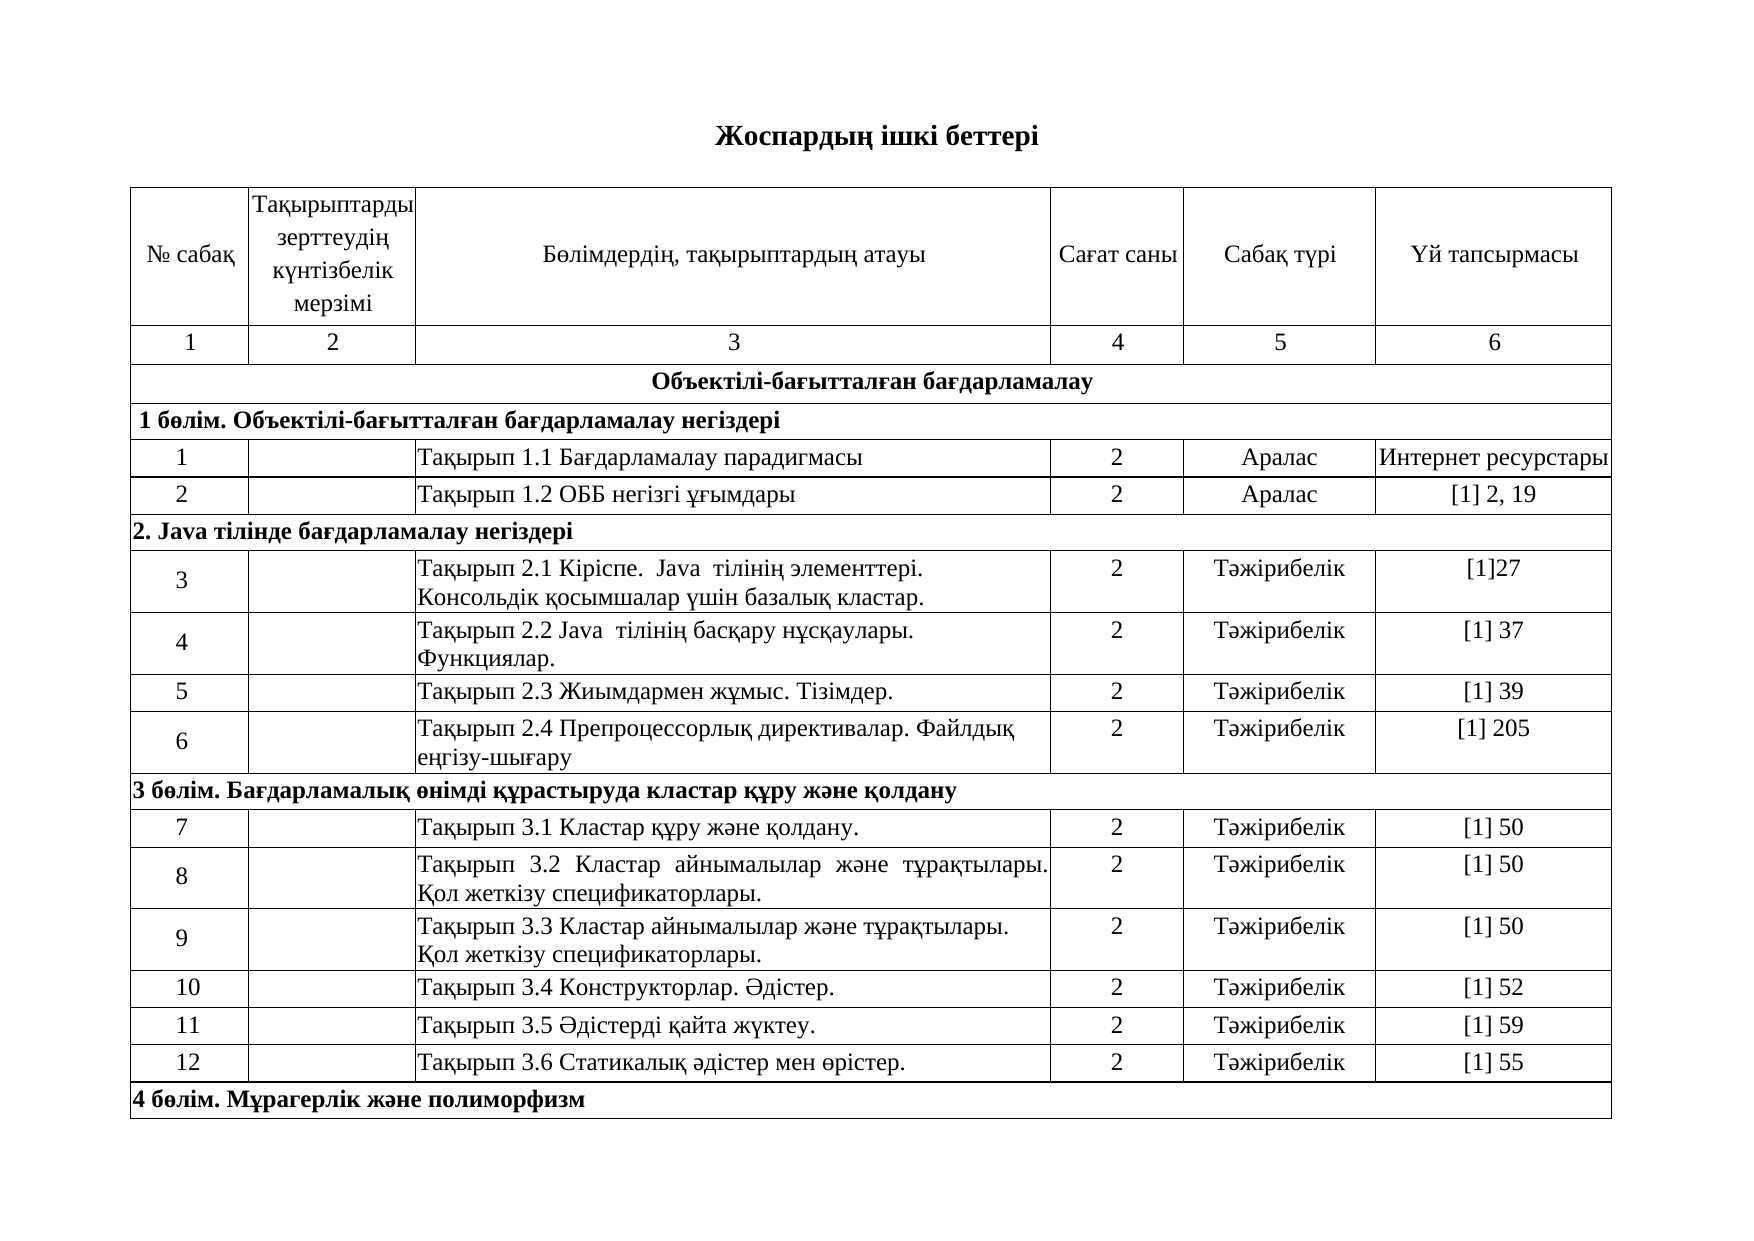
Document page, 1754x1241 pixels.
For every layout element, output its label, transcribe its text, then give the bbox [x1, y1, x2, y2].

table_cell Тақырып 3.6 Статикалық әдістер мен өрістер. [416, 1045, 1050, 1081]
table_header Бөлімдердің, тақырыптардың атауы [416, 188, 1050, 325]
table_cell [249, 1045, 415, 1081]
table_cell [249, 675, 415, 711]
table_cell 2 [1051, 848, 1183, 908]
table_cell [249, 848, 415, 908]
table_cell 5 [1184, 326, 1375, 364]
table_cell 2 [1051, 1008, 1183, 1044]
table_cell Тақырып 2.3 Жиымдармен жұмыс. Тізімдер. [416, 675, 1050, 711]
table_cell [249, 971, 415, 1007]
table_cell [131, 810, 248, 847]
table_cell Тәжірибелік [1184, 1008, 1375, 1044]
table_cell [249, 440, 415, 476]
table_cell 2 [1051, 1045, 1183, 1081]
table_cell [249, 1008, 415, 1044]
table_cell Тақырып 2.2 Java тілінің басқару нұсқаулары. Функциялар. [416, 613, 1050, 674]
table_cell Тақырып 2.1 Кіріспе. Java тілінің элементтері. Консольдік қосымшалар үшін базалық кластар. [416, 551, 1050, 612]
table_cell [249, 478, 415, 514]
table_header Сабақ түрі [1184, 188, 1375, 325]
table_cell 1 бөлім. Объектілі-бағытталған бағдарламалау негіздері [131, 404, 1611, 439]
table_cell Тәжірибелік [1184, 712, 1375, 773]
table_cell [1] 59 [1376, 1008, 1611, 1044]
table_cell Аралас [1184, 440, 1375, 476]
table_cell 4 [1051, 326, 1183, 364]
table_cell 2 [1051, 478, 1183, 514]
table_cell [1] 50 [1376, 810, 1611, 847]
table_cell 1 [131, 326, 248, 364]
table_cell 2 [1051, 551, 1183, 612]
table_cell [131, 675, 248, 711]
table_cell Аралас [1184, 478, 1375, 514]
table_cell [1] 50 [1376, 848, 1611, 908]
text Жоспардың ішкі беттері [118, 118, 1636, 152]
table_cell [1] 39 [1376, 675, 1611, 711]
table_cell [131, 848, 248, 908]
table_cell Тәжірибелік [1184, 810, 1375, 847]
table_cell [249, 551, 415, 612]
table_cell 2 [1051, 613, 1183, 674]
table_cell Тәжірибелік [1184, 1045, 1375, 1081]
table_cell [249, 909, 415, 970]
table_cell Тәжірибелік [1184, 675, 1375, 711]
table_cell 2 [1051, 712, 1183, 773]
table_cell [131, 478, 248, 514]
table_cell [131, 1045, 248, 1081]
table_cell 4 бөлім. Мұрагерлік және полиморфизм [131, 1083, 1611, 1118]
table_cell 2 [1051, 909, 1183, 970]
table_cell Тақырып 3.3 Кластар айнымалылар және тұрақтылары. Қол жеткізу спецификаторлары. [416, 909, 1050, 970]
table_cell [131, 613, 248, 674]
table_cell Тақырып 1.2 ОББ негізгі ұғымдары [416, 478, 1050, 514]
table_cell [1]27 [1376, 551, 1611, 612]
table_cell 2 [1051, 971, 1183, 1007]
table_cell 2 [1051, 810, 1183, 847]
table_header № сабақ [131, 188, 248, 325]
table_cell 6 [1376, 326, 1611, 364]
table_cell 2 [1051, 440, 1183, 476]
table_cell [1] 50 [1376, 909, 1611, 970]
table_cell 2. Java тілінде бағдарламалау негіздері [131, 515, 1611, 550]
table_cell [131, 971, 248, 1007]
table_cell Тәжірибелік [1184, 971, 1375, 1007]
table_cell Тақырып 3.5 Әдістерді қайта жүктеу. [416, 1008, 1050, 1044]
table_header Сағат саны [1051, 188, 1183, 325]
table_cell [1] 52 [1376, 971, 1611, 1007]
table_cell Тәжірибелік [1184, 551, 1375, 612]
table_cell [249, 810, 415, 847]
table_header Тақырыптарды зерттеудің күнтізбелік мерзімі [249, 188, 415, 325]
table_cell Тақырып 1.1 Бағдарламалау парадигмасы [416, 440, 1050, 476]
table_cell Интернет ресурстары [1376, 440, 1611, 476]
table_cell Тақырып 3.1 Кластар құру және қолдану. [416, 810, 1050, 847]
table_cell [131, 712, 248, 773]
table_cell Тәжірибелік [1184, 848, 1375, 908]
table_cell Тақырып 3.4 Конструкторлар. Әдістер. [416, 971, 1050, 1007]
table_cell [1] 37 [1376, 613, 1611, 674]
table_cell [1] 2, 19 [1376, 478, 1611, 514]
table_cell Тәжірибелік [1184, 909, 1375, 970]
table_cell [131, 551, 248, 612]
table_cell Объектілі-бағытталған бағдарламалау [131, 365, 1611, 402]
table_cell Тақырып 2.4 Препроцессорлық директивалар. Файлдық еңгізу-шығару [416, 712, 1050, 773]
table_cell 3 [416, 326, 1050, 364]
table_cell [131, 440, 248, 476]
table_header Үй тапсырмасы [1376, 188, 1611, 325]
table_cell [131, 1008, 248, 1044]
table_cell [249, 712, 415, 773]
table_cell 2 [1051, 675, 1183, 711]
table_cell [1] 205 [1376, 712, 1611, 773]
table_cell Тәжірибелік [1184, 613, 1375, 674]
table_cell [131, 909, 248, 970]
table_cell 3 бөлім. Бағдарламалық өнімді құрастыруда кластар құру және қолдану [131, 774, 1611, 809]
table_cell [249, 613, 415, 674]
table_cell [1] 55 [1376, 1045, 1611, 1081]
table_cell 2 [249, 326, 415, 364]
